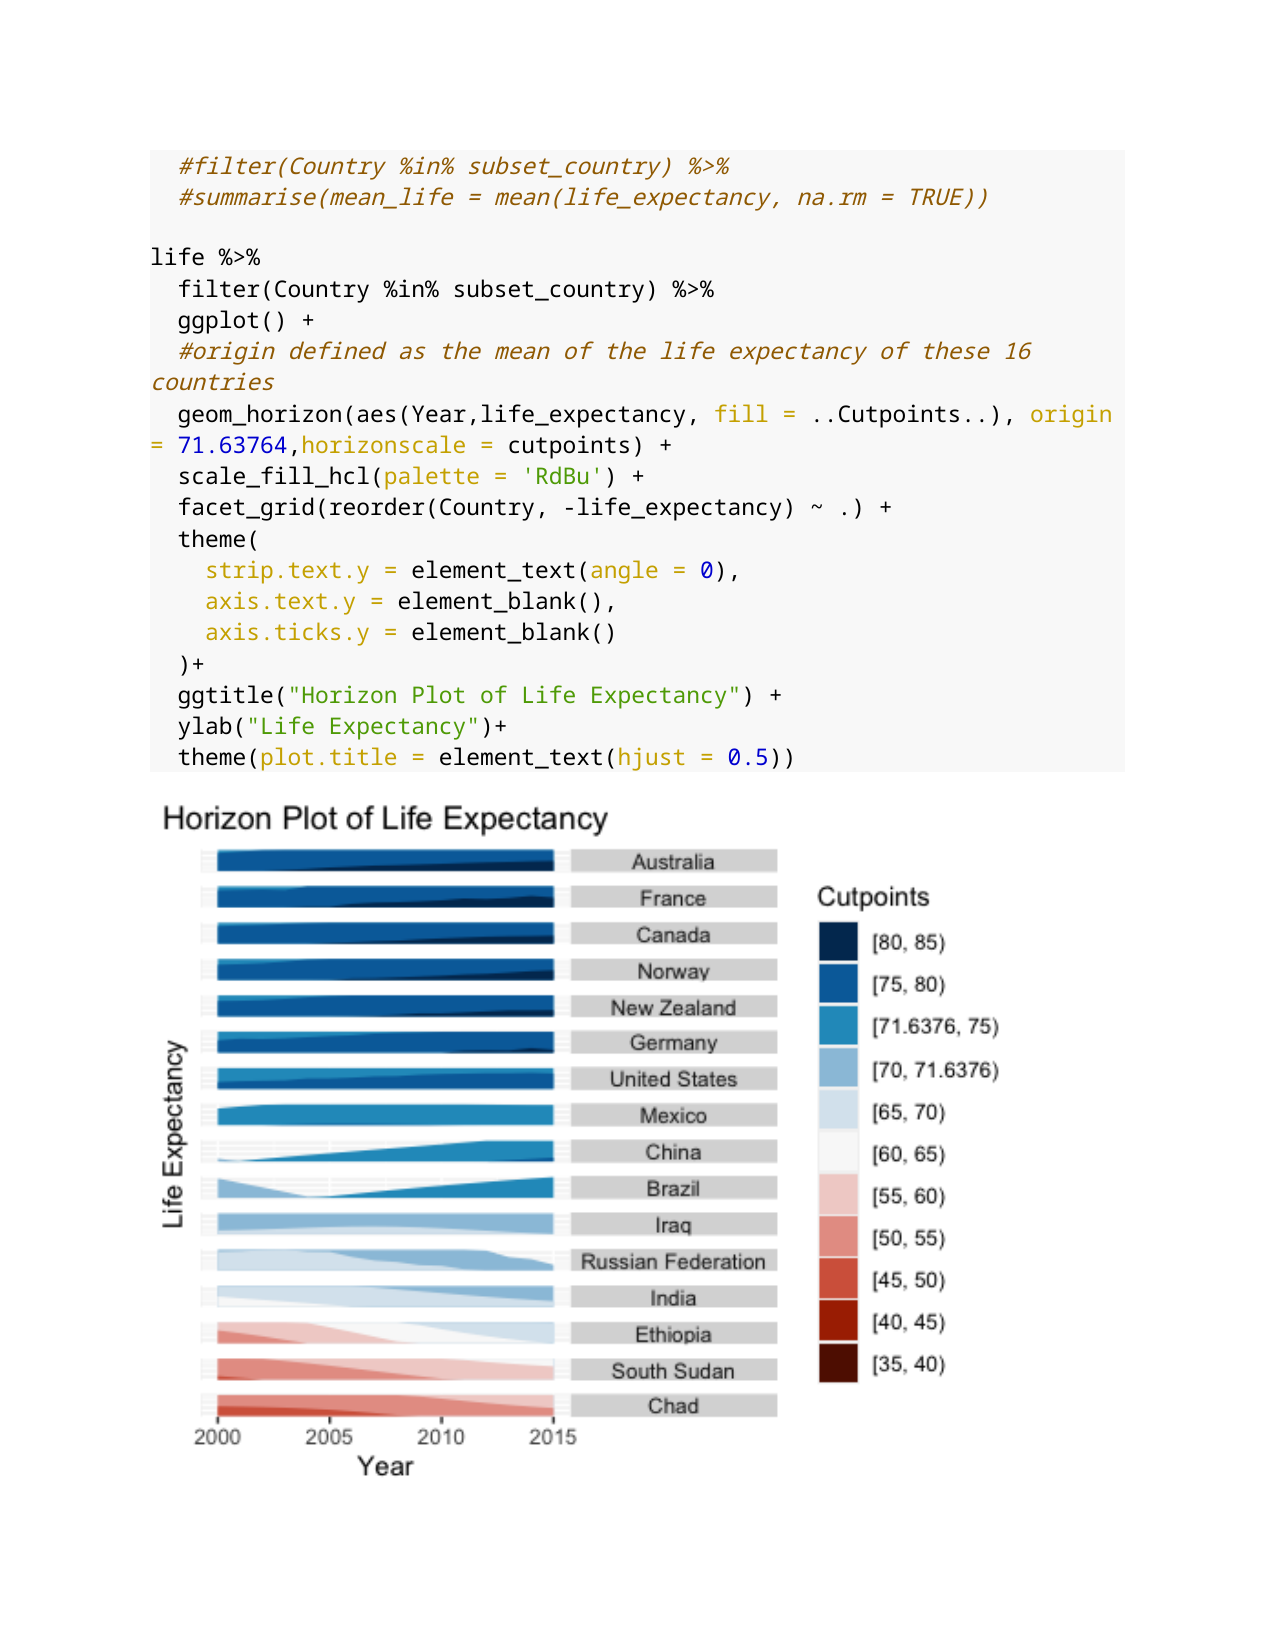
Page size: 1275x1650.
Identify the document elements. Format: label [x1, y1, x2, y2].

text [150, 150, 1125, 772]
picture [150, 793, 1025, 1494]
